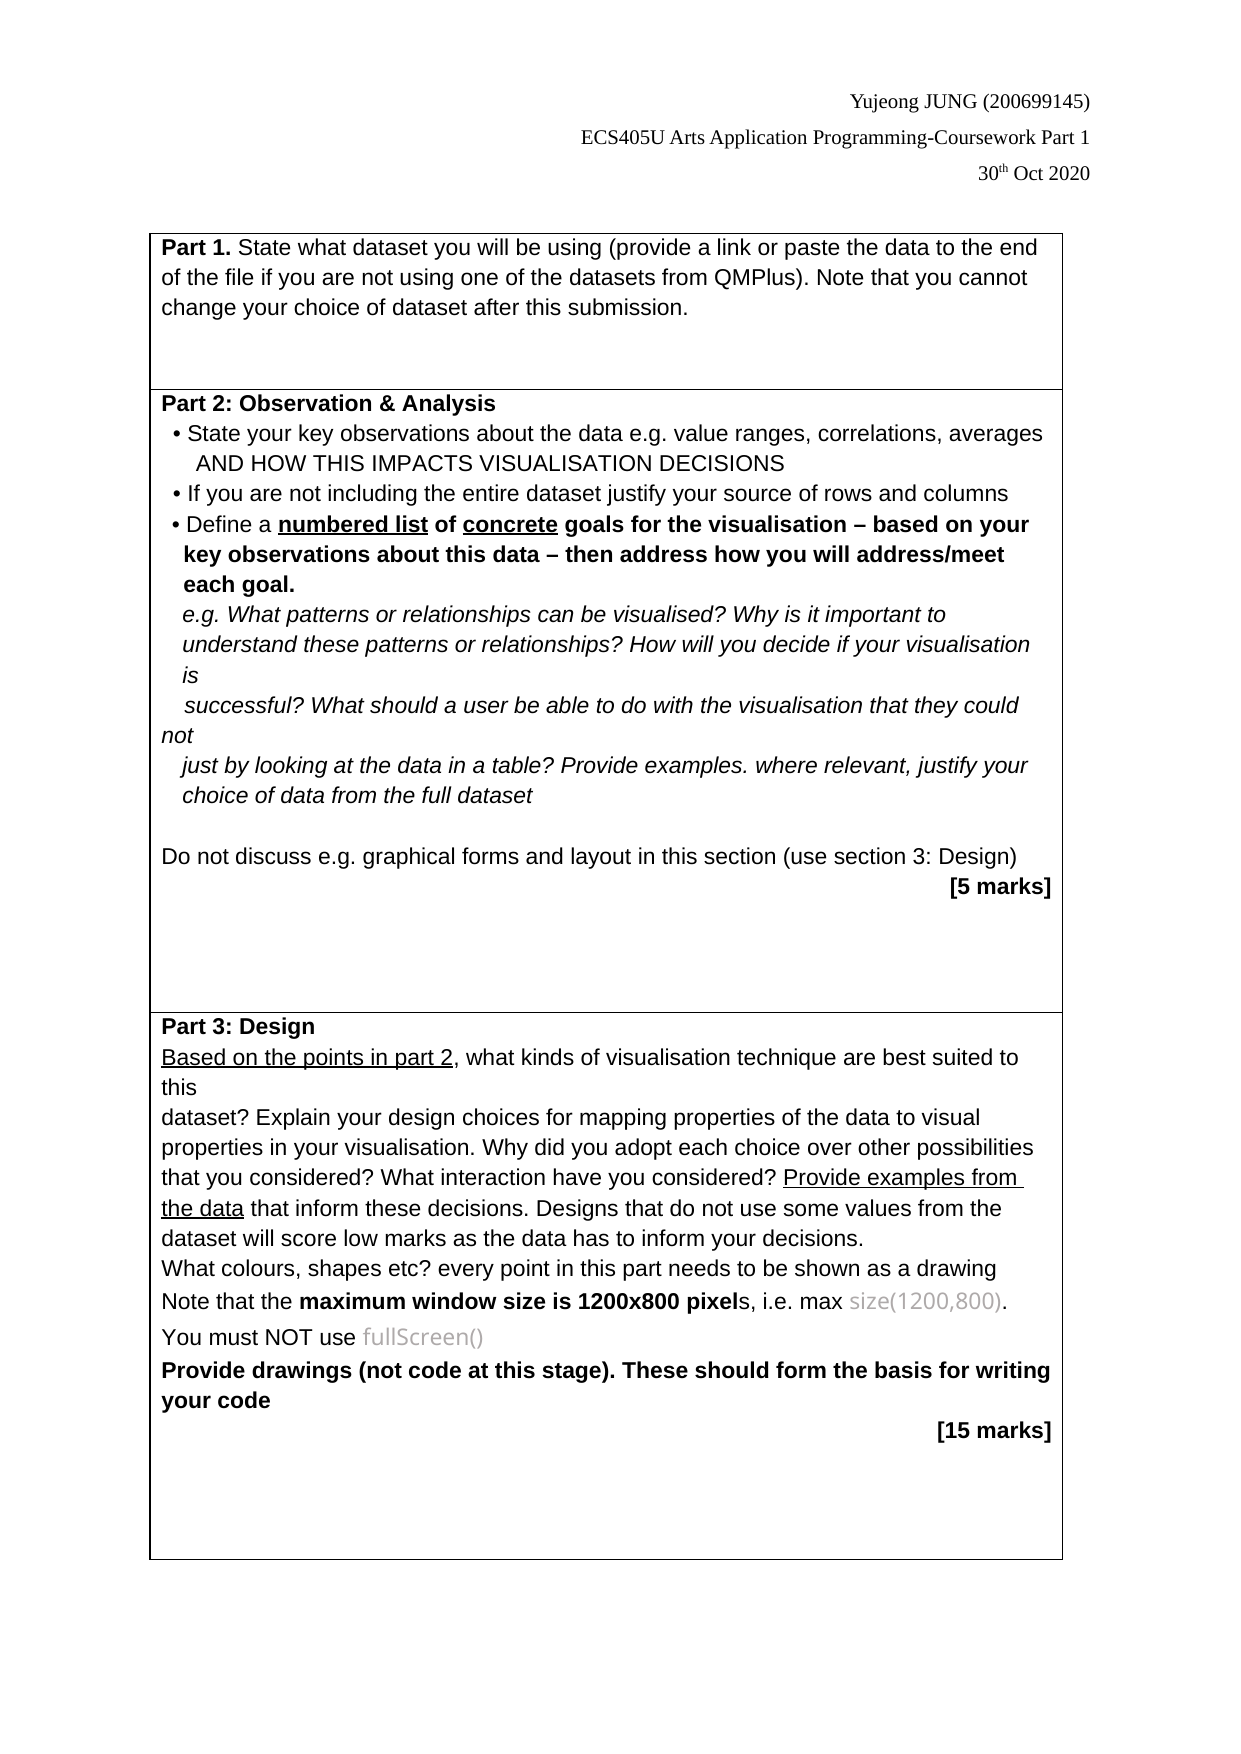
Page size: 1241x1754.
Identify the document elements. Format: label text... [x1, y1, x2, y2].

table_cell Part 3: Design Based on the points in part 2, what kinds of visualisation technique are best suited to this dataset? Explain your design choices for mapping properties of the data to visual properties in your visualisation. Why did you adopt each choice over other possibilities that you considered? What interaction have you considered? Provide examples from the data that inform these decisions. Designs that do not use some values from the dataset will score low marks as the data has to inform your decisions. What colours, shapes etc? every point in this part needs to be shown as a drawing Note that the maximum window size is 1200x800 pixels, i.e. max size(1200,800). You must NOT use fullScreen() Provide drawings (not code at this stage). These should form the basis for writing your code [15 marks] [151, 1013, 1062, 1559]
table_cell Part 2: Observation & Analysis • State your key observations about the data e.g. value ranges, correlations, averages AND HOW THIS IMPACTS VISUALISATION DECISIONS • If you are not including the entire dataset justify your source of rows and columns • Define a numbered list of concrete goals for the visualisation – based on your key observations about this data – then address how you will address/meet each goal. e.g. What patterns or relationships can be visualised? Why is it important to understand these patterns or relationships? How will you decide if your visualisation is successful? What should a user be able to do with the visualisation that they could not just by looking at the data in a table? Provide examples. where relevant, justify your choice of data from the full dataset Do not discuss e.g. graphical forms and layout in this section (use section 3: Design) [5 marks] [151, 390, 1062, 1012]
table_header Part 1. State what dataset you will be using (provide a link or paste the data to the end of the file if you are not using one of the datasets from QMPlus). Note that you cannot change your choice of dataset after this submission. [151, 234, 1062, 389]
